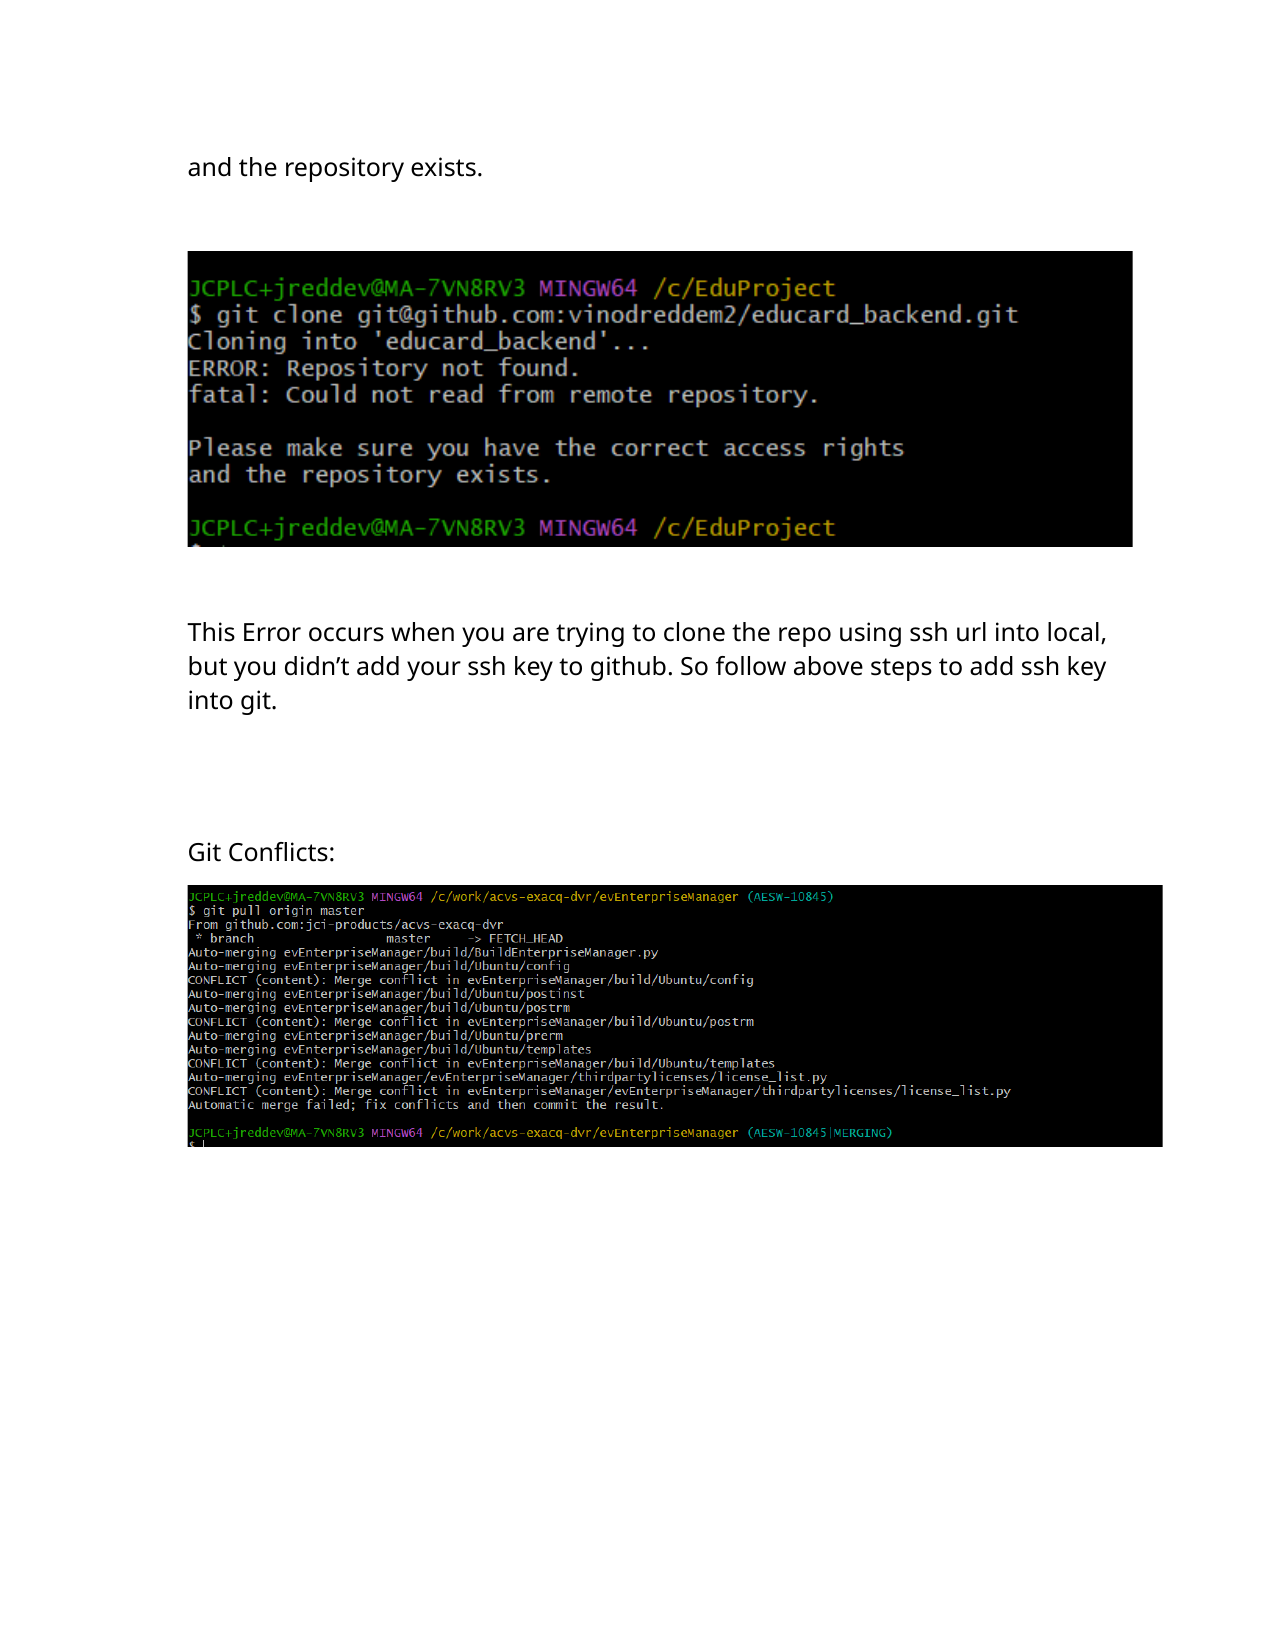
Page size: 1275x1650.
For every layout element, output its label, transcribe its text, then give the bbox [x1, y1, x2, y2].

picture [187, 885, 1163, 1147]
text Git Conflicts: [187, 834, 1125, 868]
text This Error occurs when you are trying to clone the repo using ssh url into local, but you didn’t add your ssh key to github. So follow above steps to add ssh key into git. [187, 614, 1125, 716]
text and the repository exists. [187, 150, 1125, 184]
picture [187, 251, 1133, 547]
